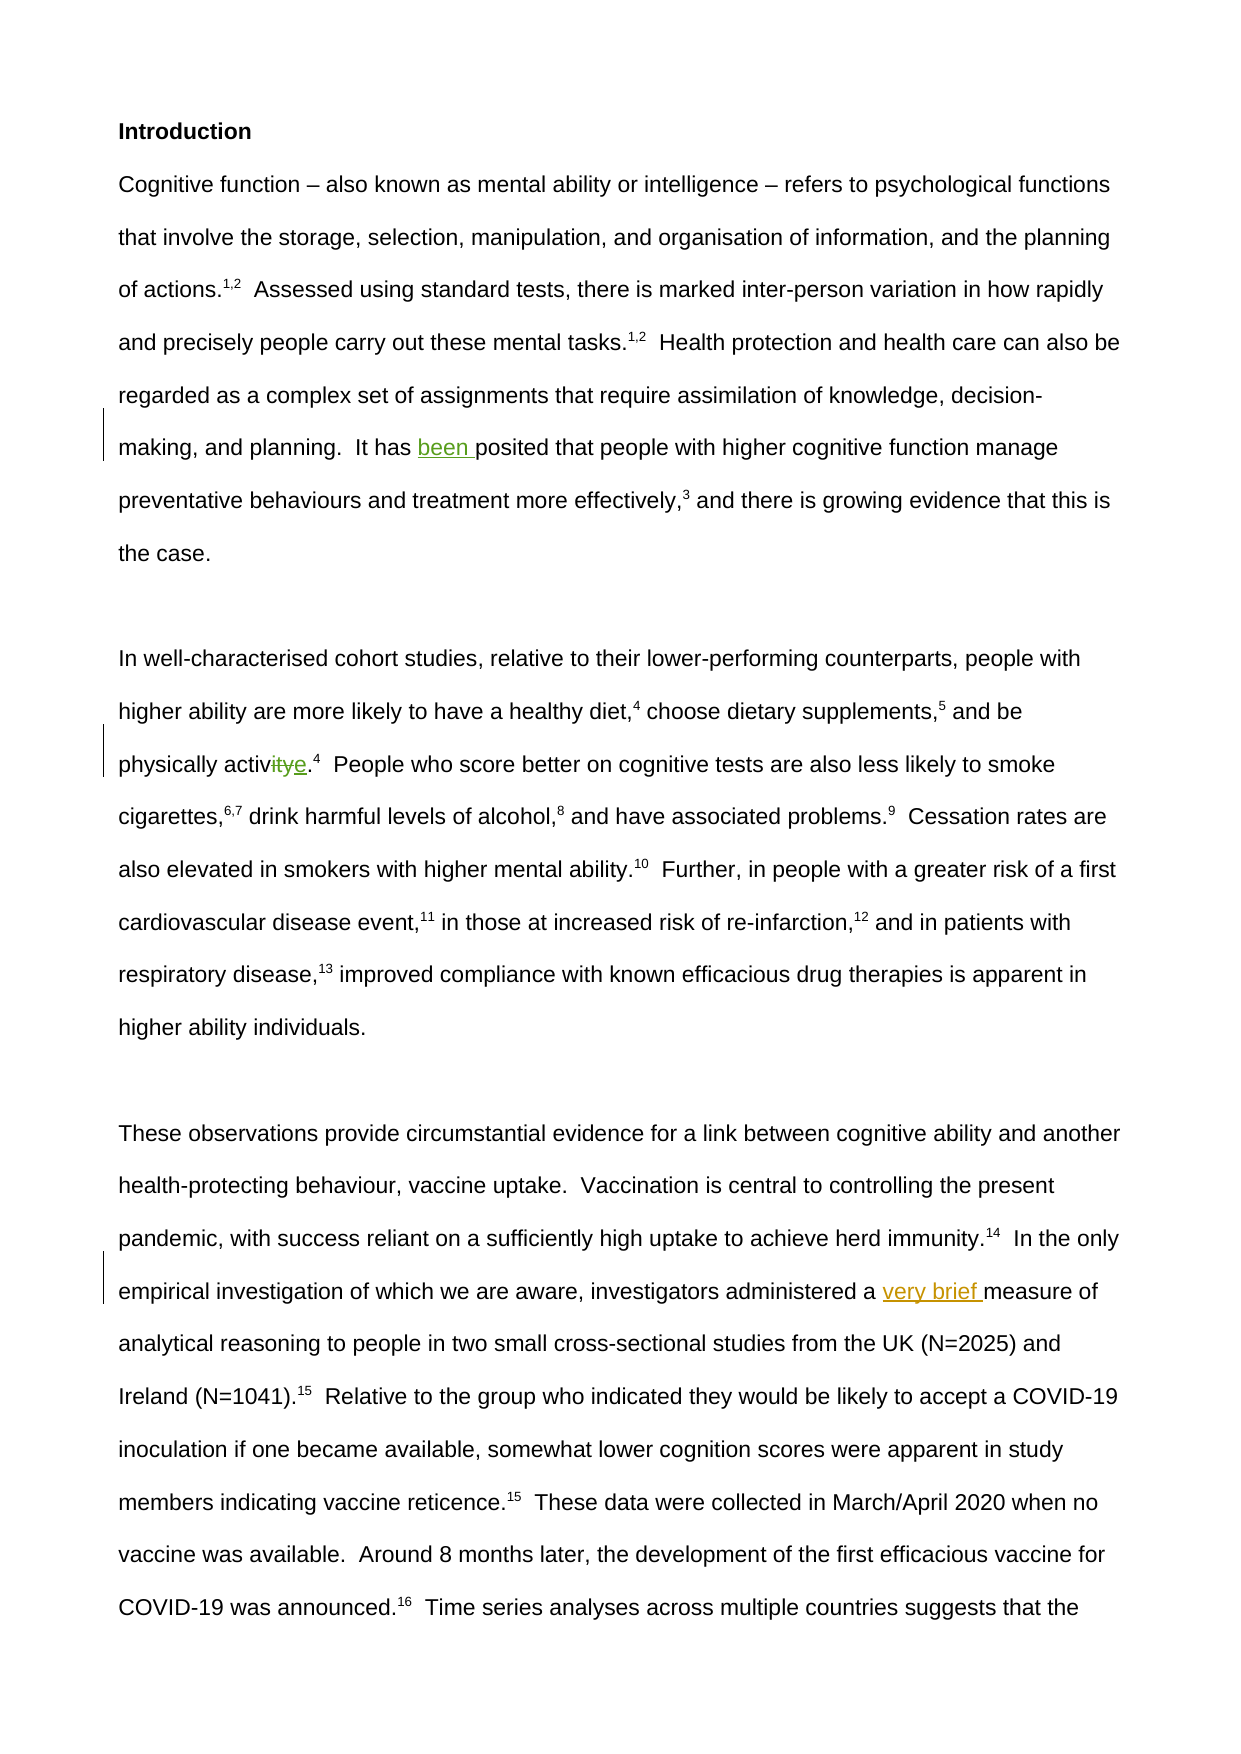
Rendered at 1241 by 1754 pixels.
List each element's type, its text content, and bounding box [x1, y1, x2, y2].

text In well-characterised cohort studies, relative to their lower-performing counterparts, people with higher ability are more likely to have a healthy diet,4 choose dietary supplements,5 and be physically activ.4 People who score better on cognitive tests are also less likely to smoke cigarettes,6,7 drink harmful levels of alcohol,8 and have associated problems.9 Cessation rates are also elevated in smokers with higher mental ability.10 Further, in people with a greater risk of a first cardiovascular disease event,11 in those at increased risk of re-infarction,12 and in patients with respiratory disease,13 improved compliance with known efficacious drug therapies is apparent in higher ability individuals. [118, 645, 1122, 1041]
text Introduction [118, 118, 1122, 144]
text Cognitive function – also known as mental ability or intelligence – refers to psychological functions that involve the storage, selection, manipulation, and organisation of information, and the planning of actions.1,2 Assessed using standard tests, there is marked inter-person variation in how rapidly and precisely people carry out these mental tasks.1,2 Health protection and health care can also be regarded as a complex set of assignments that require assimilation of knowledge, decision-making, and planning. It has posited that people with higher cognitive function manage preventative behaviours and treatment more effectively,3 and there is growing evidence that this is the case. [118, 171, 1122, 566]
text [118, 1119, 1122, 1620]
